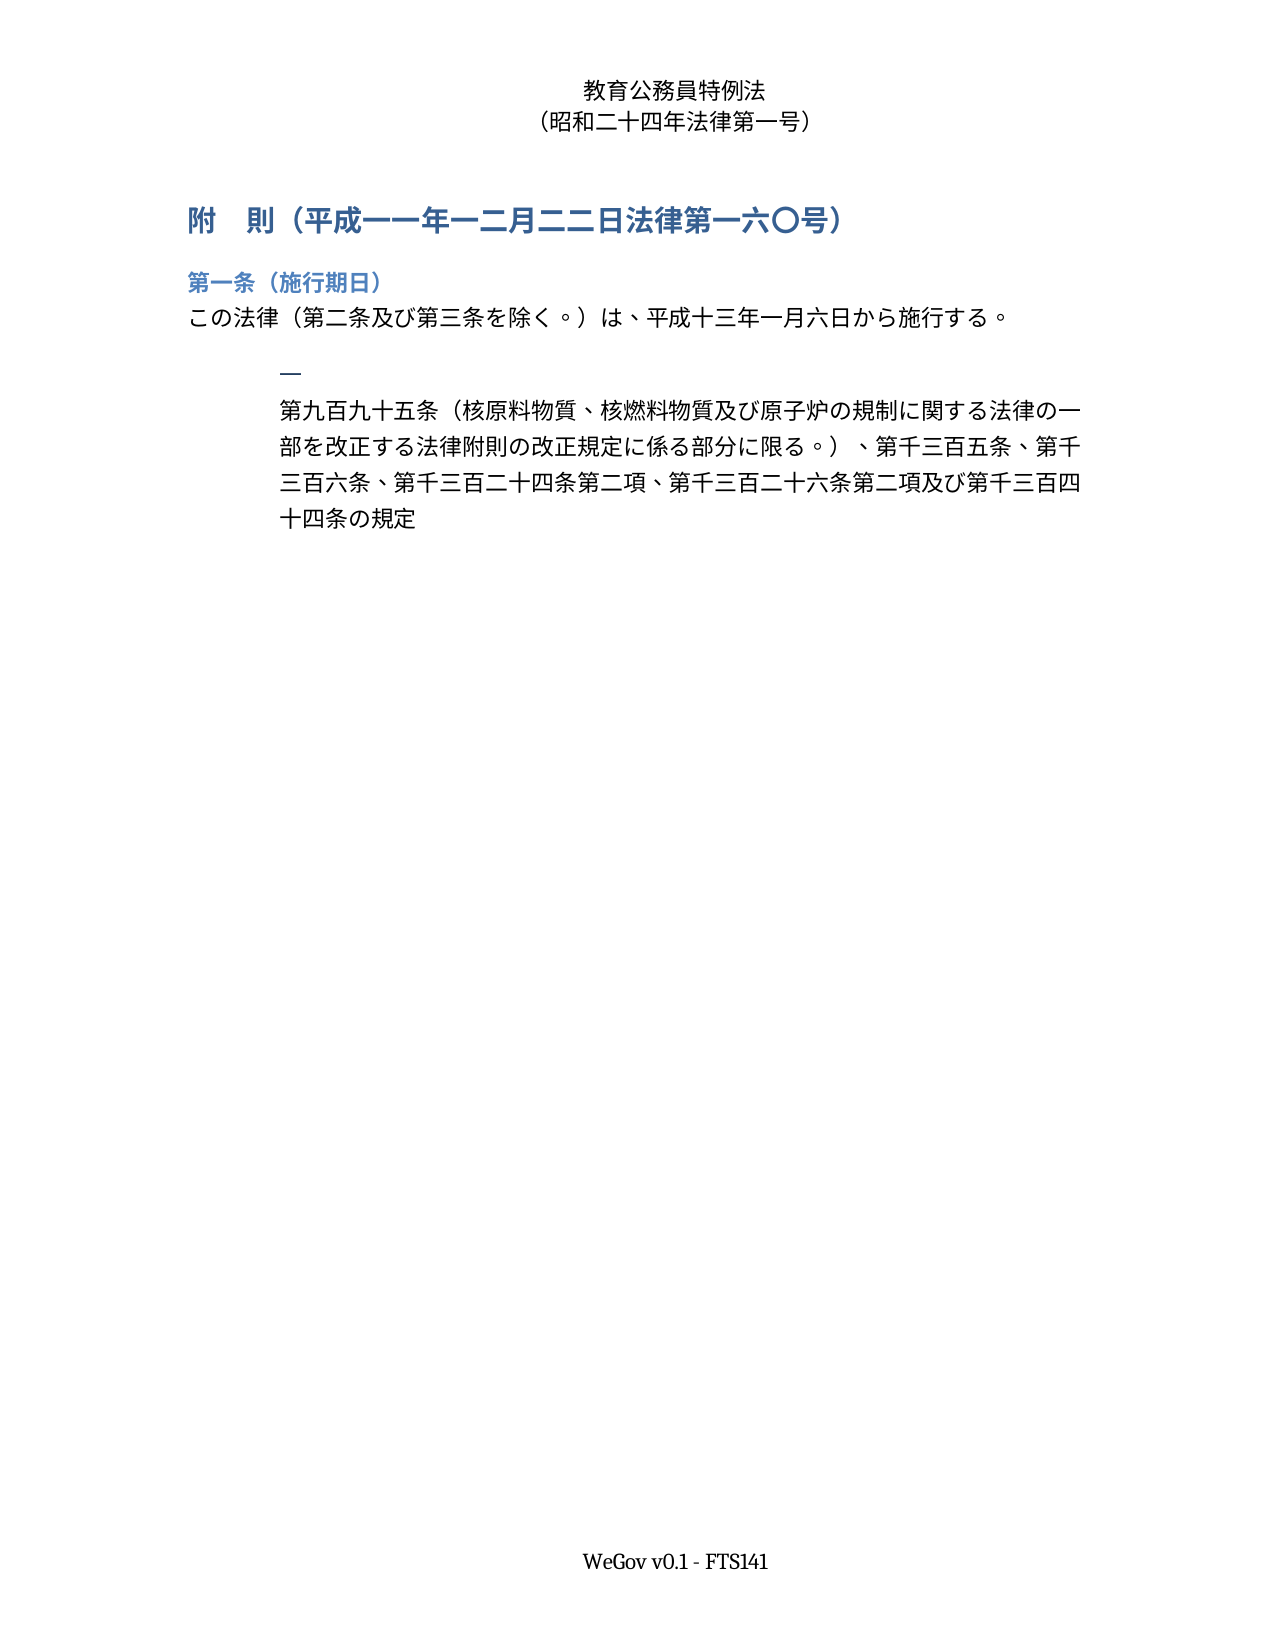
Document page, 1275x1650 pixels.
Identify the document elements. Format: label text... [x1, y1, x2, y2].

text 第九百九十五条（核原料物質、核燃料物質及び原子炉の規制に関する法律の一部を改正する法律附則の改正規定に係る部分に限る。）、第千三百五条、第千三百六条、第千三百二十四条第二項、第千三百二十六条第二項及び第千三百四十四条の規定 [279, 395, 1087, 534]
subtitle 附 則（平成一一年一二月二二日法律第一六〇号） [187, 200, 1087, 240]
text この法律（第二条及び第三条を除く。）は、平成十三年一月六日から施行する。 [187, 302, 1087, 334]
subtitle 一 [279, 359, 1087, 390]
subtitle 第一条（施行期日） [187, 266, 1087, 298]
